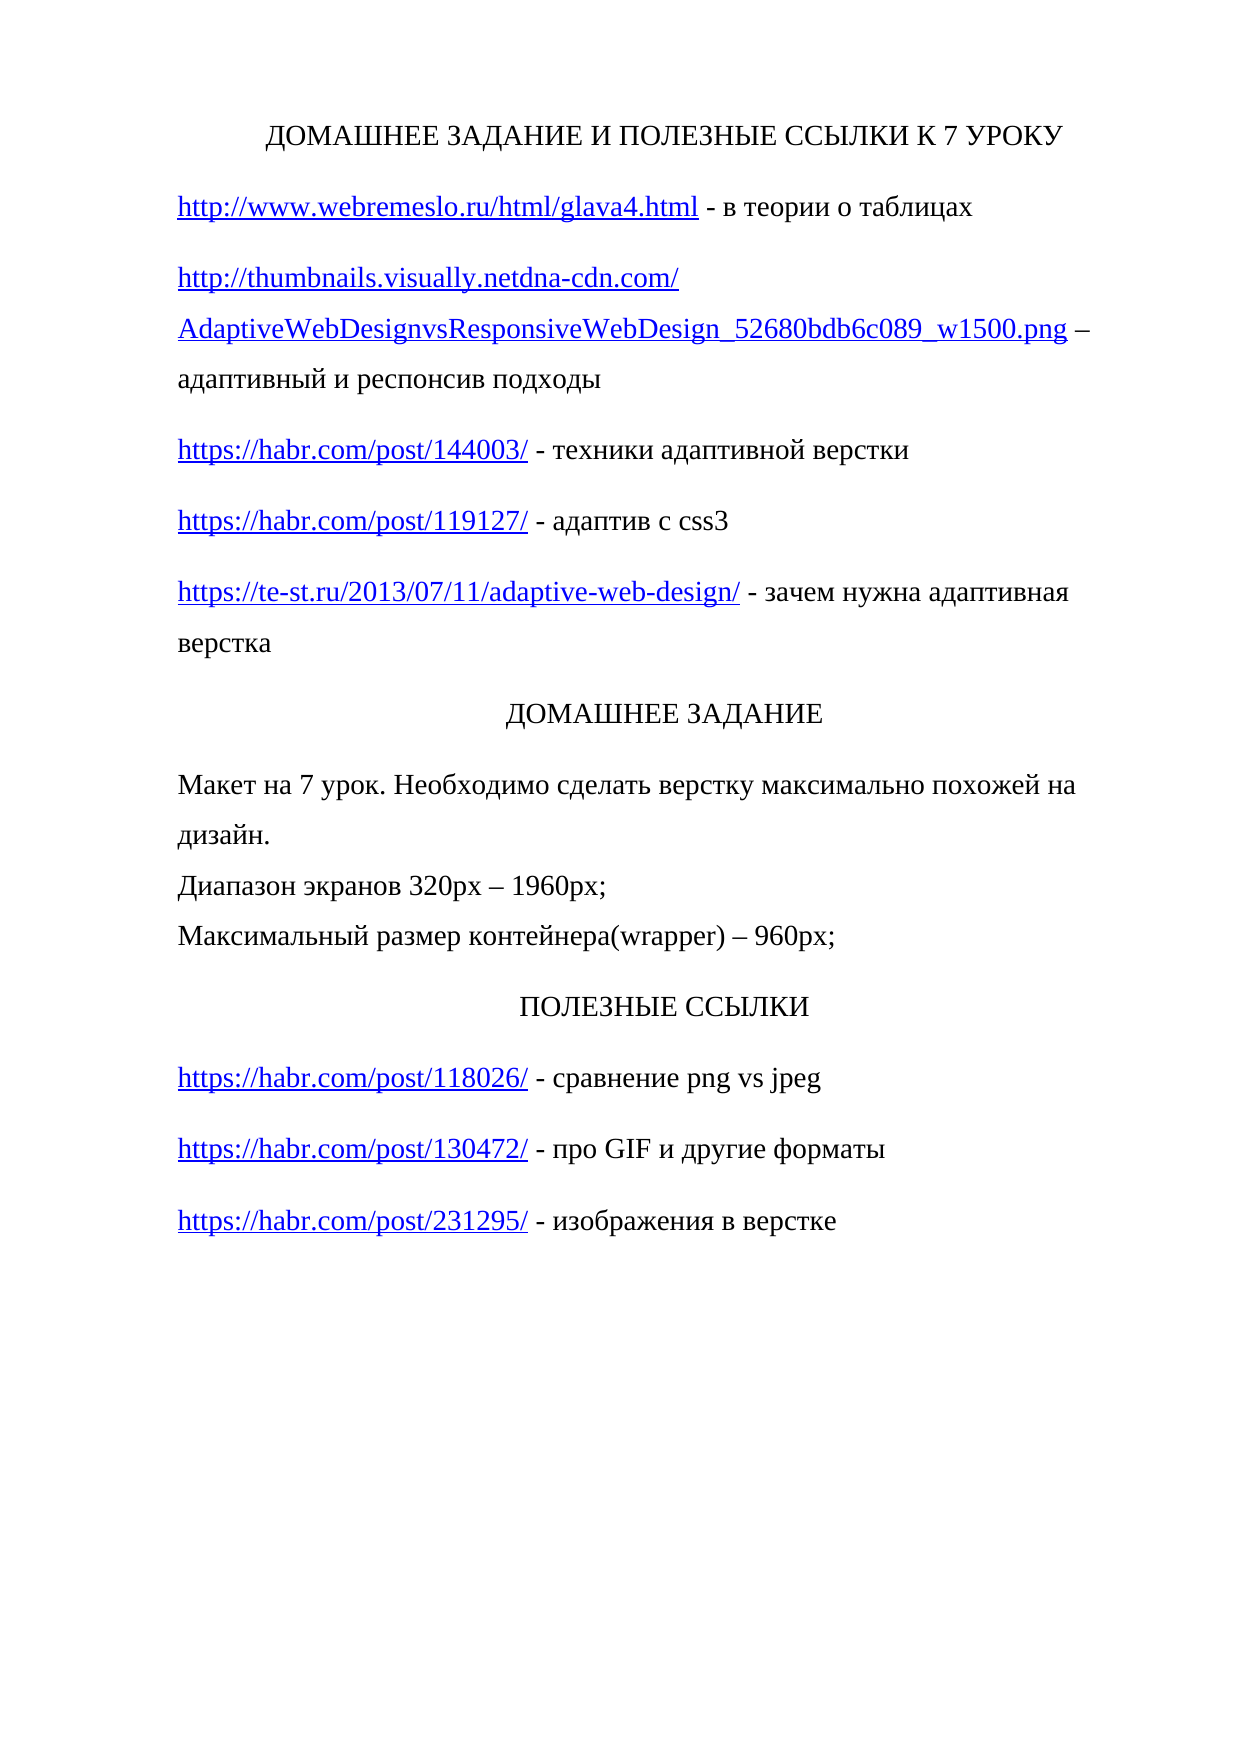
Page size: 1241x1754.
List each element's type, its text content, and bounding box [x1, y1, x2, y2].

text http://www.webremeslo.ru/html/glava4.html - в теории о таблицах [177, 189, 1152, 223]
text ПОЛЕЗНЫЕ ССЫЛКИ [177, 989, 1152, 1023]
text https://habr.com/post/144003/ - техники адаптивной верстки [177, 432, 1152, 466]
text https://habr.com/post/231295/ - изображения в верстке [177, 1203, 1152, 1236]
text ДОМАШНЕЕ ЗАДАНИЕ И ПОЛЕЗНЫЕ ССЫЛКИ К 7 УРОКУ [177, 118, 1152, 152]
text https://habr.com/post/119127/ - адаптив с css3 [177, 503, 1152, 537]
text https://te-st.ru/2013/07/11/adaptive-web-design/ - зачем нужна адаптивная верстка [177, 574, 1152, 658]
text https://habr.com/post/118026/ - сравнение png vs jpeg [177, 1060, 1152, 1094]
text https://habr.com/post/130472/ - про GIF и другие форматы [177, 1131, 1152, 1165]
text ДОМАШНЕЕ ЗАДАНИЕ [177, 696, 1152, 729]
text http://thumbnails.visually.netdna-cdn.com/AdaptiveWebDesignvsResponsiveWebDesign_52680bdb6c089_w1500.png – адаптивный и респонсив подходы [177, 260, 1152, 394]
text Макет на 7 урок. Необходимо сделать верстку максимально похожей на дизайн. Диапазон экранов 320px – 1960px; Максимальный размер контейнера(wrapper) – 960px; [177, 767, 1152, 952]
